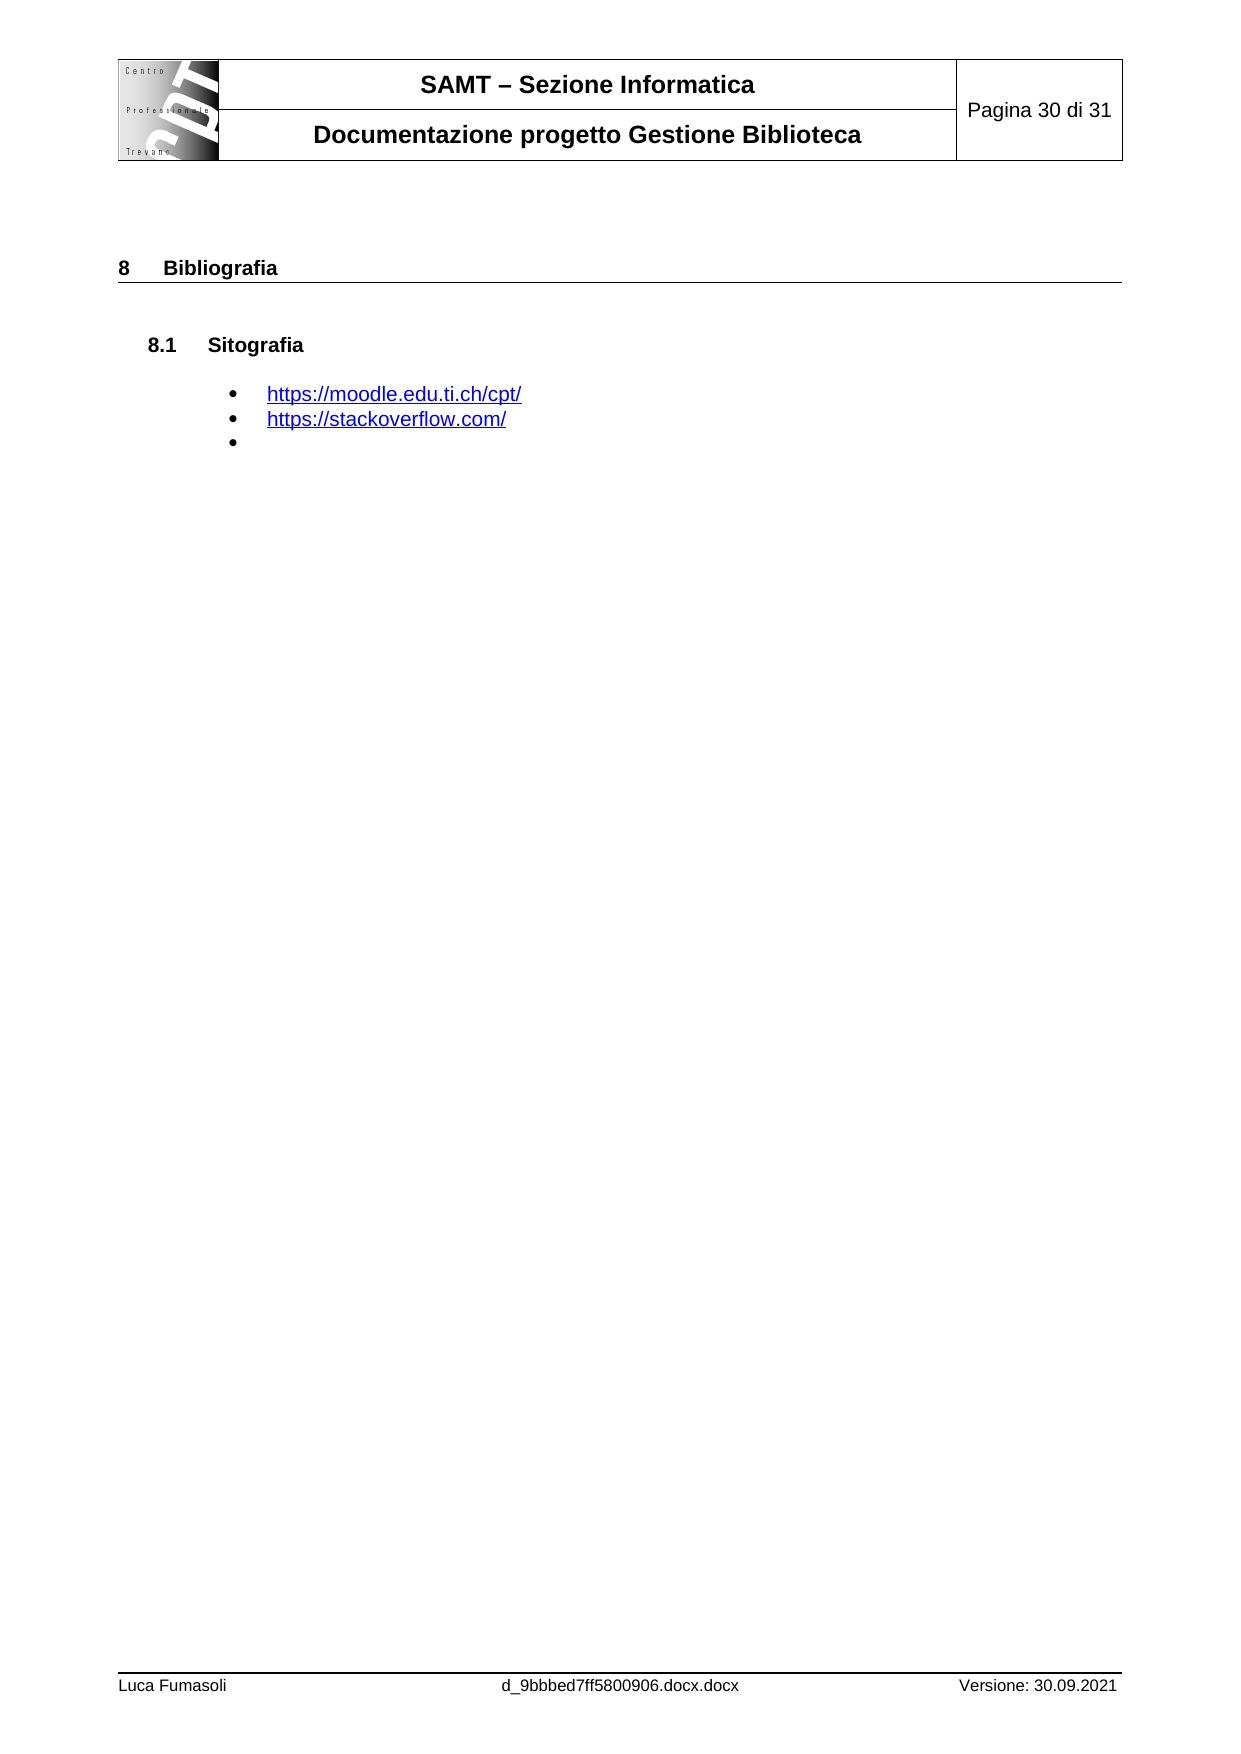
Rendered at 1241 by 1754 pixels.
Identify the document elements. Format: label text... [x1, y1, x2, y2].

list https://stackoverflow.com/ [229, 406, 1122, 430]
list https://moodle.edu.ti.ch/cpt/ [229, 382, 1122, 406]
picture [118, 60, 219, 160]
subtitle Sitografia [148, 333, 1122, 357]
subtitle Bibliografia [118, 256, 1122, 282]
